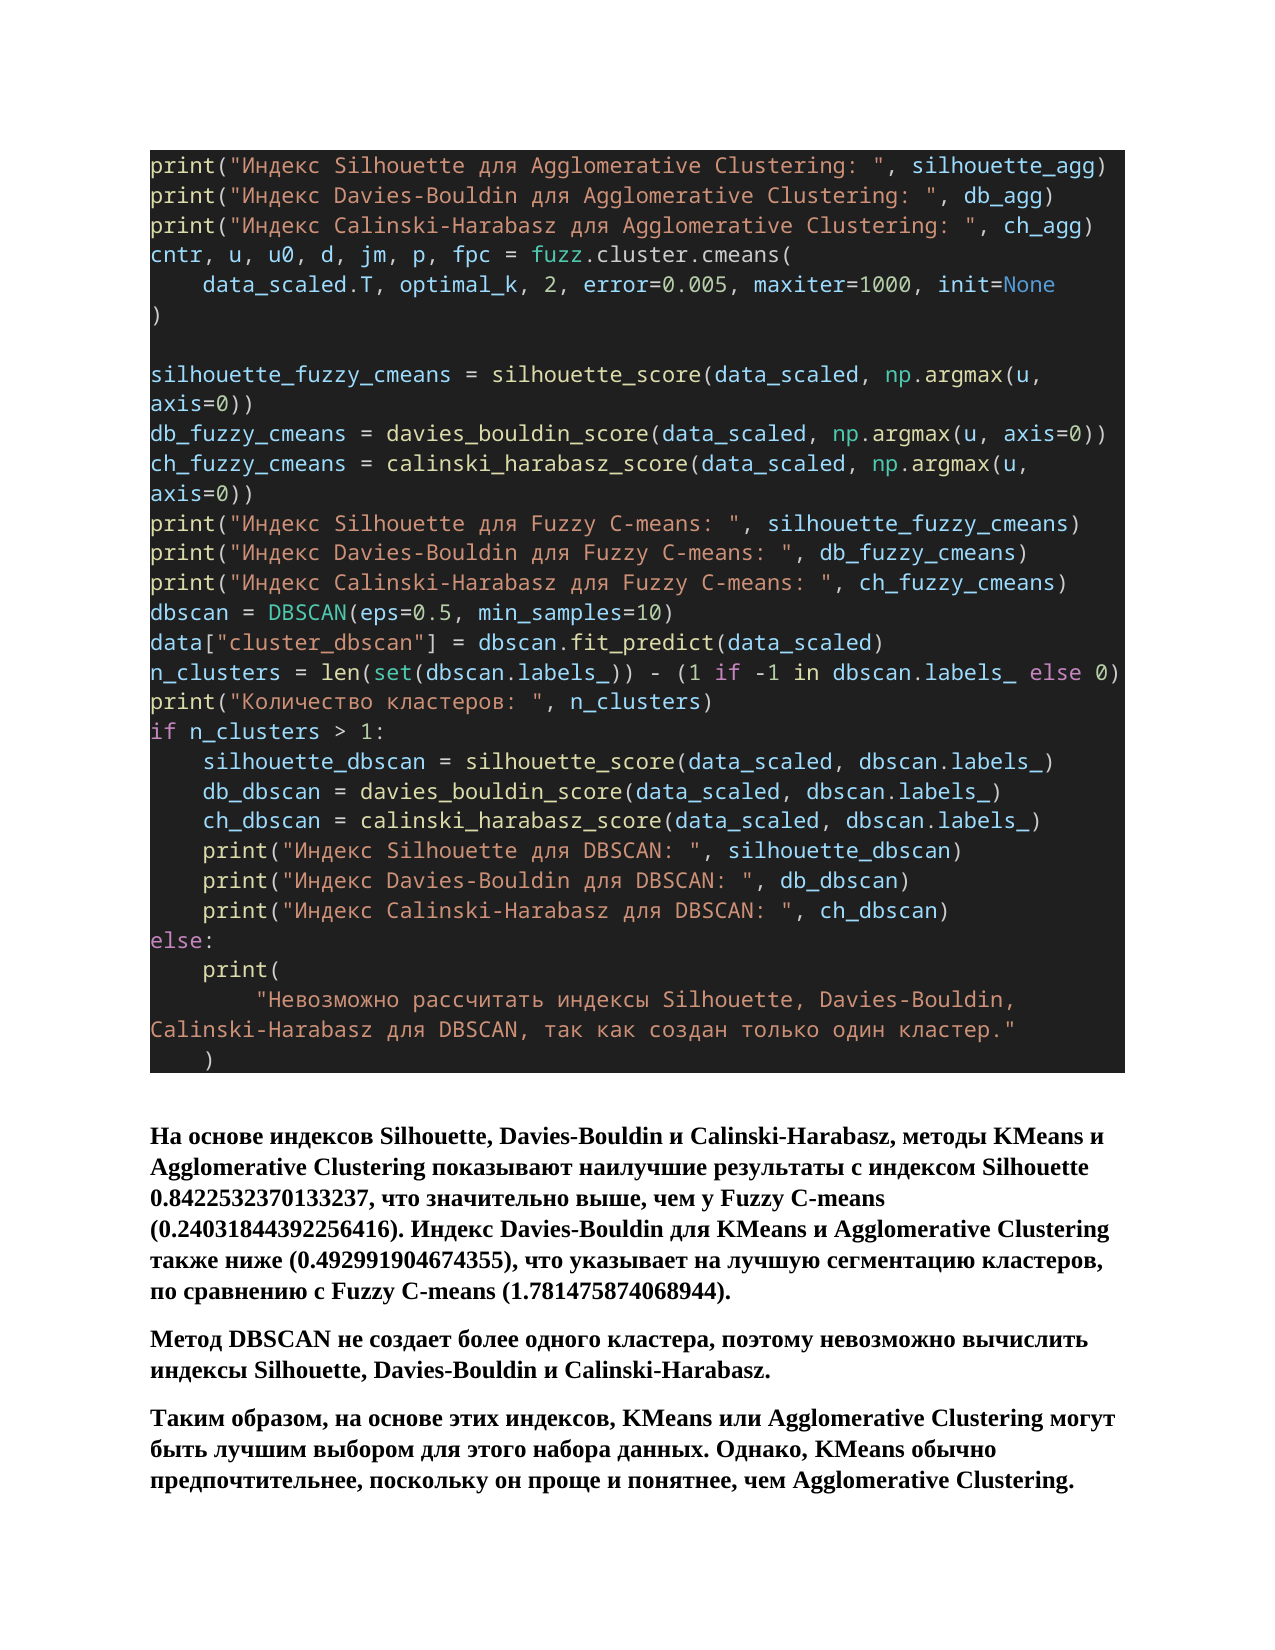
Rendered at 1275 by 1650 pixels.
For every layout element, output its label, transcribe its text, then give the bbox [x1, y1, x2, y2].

text data["cluster_dbscan"] = dbscan.fit_predict(data_scaled) [150, 627, 1125, 656]
text db_fuzzy_cmeans = davies_bouldin_score(data_scaled, np.argmax(u, axis=0)) [150, 418, 1125, 448]
text else: [150, 924, 1125, 954]
text print("Индекс Silhouette для Agglomerative Clustering: ", silhouette_agg) [150, 150, 1125, 180]
text "Невозможно рассчитать индексы Silhouette, Davies-Bouldin, Calinski-Harabasz для DBSCAN, так как создан только один кластер." [150, 984, 1125, 1044]
text Таким образом, на основе этих индексов, KMeans или Agglomerative Clustering могут быть лучшим выбором для этого набора данных. Однако, KMeans обычно предпочтительнее, поскольку он проще и понятнее, чем Agglomerative Clustering. [150, 1403, 1125, 1494]
text print("Индекс Calinski-Harabasz для DBSCAN: ", ch_dbscan) [150, 895, 1125, 924]
text data_scaled.T, optimal_k, 2, error=0.005, maxiter=1000, init=None [150, 269, 1125, 299]
text db_dbscan = davies_bouldin_score(data_scaled, dbscan.labels_) [150, 776, 1125, 805]
text print("Индекс Davies-Bouldin для DBSCAN: ", db_dbscan) [150, 865, 1125, 895]
text print("Индекс Silhouette для Fuzzy C-means: ", silhouette_fuzzy_cmeans) [150, 507, 1125, 537]
text print( [150, 954, 1125, 984]
text На основе индексов Silhouette, Davies-Bouldin и Calinski-Harabasz, методы KMeans и Agglomerative Clustering показывают наилучшие результаты с индексом Silhouette 0.8422532370133237, что значительно выше, чем у Fuzzy C-means (0.24031844392256416). Индекс Davies-Bouldin для KMeans и Agglomerative Clustering также ниже (0.492991904674355), что указывает на лучшую сегментацию кластеров, по сравнению с Fuzzy C-means (1.781475874068944). [150, 1121, 1125, 1305]
text print("Индекс Silhouette для DBSCAN: ", silhouette_dbscan) [150, 835, 1125, 865]
text ch_fuzzy_cmeans = calinski_harabasz_score(data_scaled, np.argmax(u, axis=0)) [150, 448, 1125, 507]
text dbscan = DBSCAN(eps=0.5, min_samples=10) [150, 597, 1125, 627]
text print("Индекс Calinski-Harabasz для Agglomerative Clustering: ", ch_agg) [150, 209, 1125, 239]
text print("Индекс Calinski-Harabasz для Fuzzy C-means: ", ch_fuzzy_cmeans) [150, 567, 1125, 597]
text print("Индекс Davies-Bouldin для Fuzzy C-means: ", db_fuzzy_cmeans) [150, 537, 1125, 567]
text if n_clusters > 1: [150, 716, 1125, 746]
text print("Количество кластеров: ", n_clusters) [150, 686, 1125, 716]
text ) [150, 1044, 1125, 1073]
text ch_dbscan = calinski_harabasz_score(data_scaled, dbscan.labels_) [150, 805, 1125, 835]
text n_clusters = len(set(dbscan.labels_)) - (1 if -1 in dbscan.labels_ else 0) [150, 656, 1125, 686]
text print("Индекс Davies-Bouldin для Agglomerative Clustering: ", db_agg) [150, 180, 1125, 209]
text Метод DBSCAN не создает более одного кластера, поэтому невозможно вычислить индексы Silhouette, Davies-Bouldin и Calinski-Harabasz. [150, 1324, 1125, 1384]
text ) [150, 299, 1125, 329]
text silhouette_dbscan = silhouette_score(data_scaled, dbscan.labels_) [150, 746, 1125, 776]
text cntr, u, u0, d, jm, p, fpc = fuzz.cluster.cmeans( [150, 239, 1125, 269]
text silhouette_fuzzy_cmeans = silhouette_score(data_scaled, np.argmax(u, axis=0)) [150, 358, 1125, 418]
